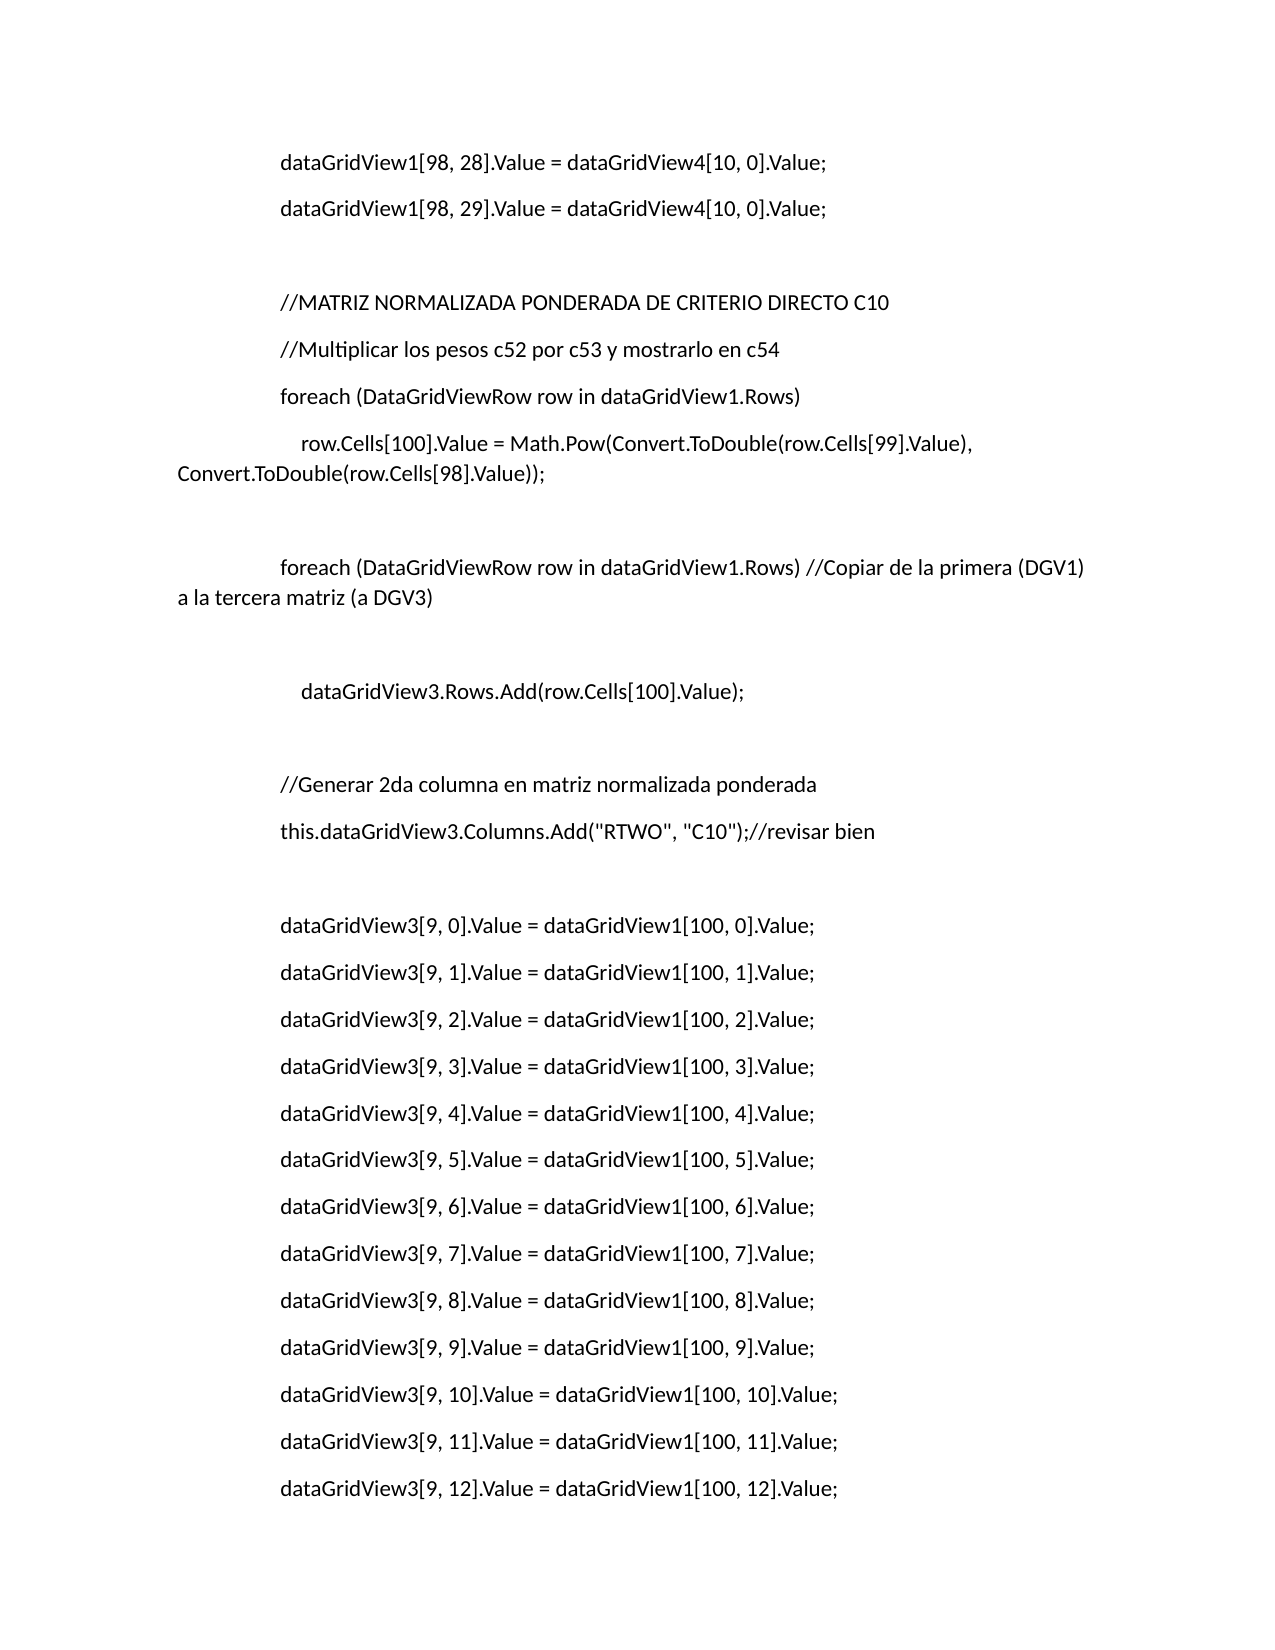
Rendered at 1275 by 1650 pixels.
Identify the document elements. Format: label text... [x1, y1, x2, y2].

text dataGridView1[98, 29].Value = dataGridView4[10, 0].Value; [177, 194, 1098, 222]
text dataGridView3[9, 10].Value = dataGridView1[100, 10].Value; [177, 1380, 1098, 1408]
text dataGridView3[9, 9].Value = dataGridView1[100, 9].Value; [177, 1333, 1098, 1361]
text dataGridView3[9, 7].Value = dataGridView1[100, 7].Value; [177, 1239, 1098, 1267]
text foreach (DataGridViewRow row in dataGridView1.Rows) [177, 382, 1098, 410]
text dataGridView1[98, 28].Value = dataGridView4[10, 0].Value; [177, 148, 1098, 176]
text //Generar 2da columna en matriz normalizada ponderada [177, 771, 1098, 798]
text dataGridView3[9, 12].Value = dataGridView1[100, 12].Value; [177, 1474, 1098, 1502]
text dataGridView3.Rows.Add(row.Cells[100].Value); [177, 677, 1098, 705]
text //Multiplicar los pesos c52 por c53 y mostrarlo en c54 [177, 335, 1098, 363]
text this.dataGridView3.Columns.Add("RTWO", "C10");//revisar bien [177, 817, 1098, 845]
text dataGridView3[9, 5].Value = dataGridView1[100, 5].Value; [177, 1146, 1098, 1173]
text dataGridView3[9, 3].Value = dataGridView1[100, 3].Value; [177, 1052, 1098, 1080]
text dataGridView3[9, 1].Value = dataGridView1[100, 1].Value; [177, 958, 1098, 986]
text dataGridView3[9, 4].Value = dataGridView1[100, 4].Value; [177, 1099, 1098, 1127]
text dataGridView3[9, 2].Value = dataGridView1[100, 2].Value; [177, 1005, 1098, 1033]
text row.Cells[100].Value = Math.Pow(Convert.ToDouble(row.Cells[99].Value), Convert.ToDouble(row.Cells[98].Value)); [177, 429, 1098, 487]
text dataGridView3[9, 8].Value = dataGridView1[100, 8].Value; [177, 1286, 1098, 1314]
text //MATRIZ NORMALIZADA PONDERADA DE CRITERIO DIRECTO C10 [177, 288, 1098, 316]
text dataGridView3[9, 11].Value = dataGridView1[100, 11].Value; [177, 1427, 1098, 1455]
text dataGridView3[9, 0].Value = dataGridView1[100, 0].Value; [177, 911, 1098, 939]
text dataGridView3[9, 6].Value = dataGridView1[100, 6].Value; [177, 1192, 1098, 1220]
text foreach (DataGridViewRow row in dataGridView1.Rows) //Copiar de la primera (DGV1) a la tercera matriz (a DGV3) [177, 553, 1098, 611]
